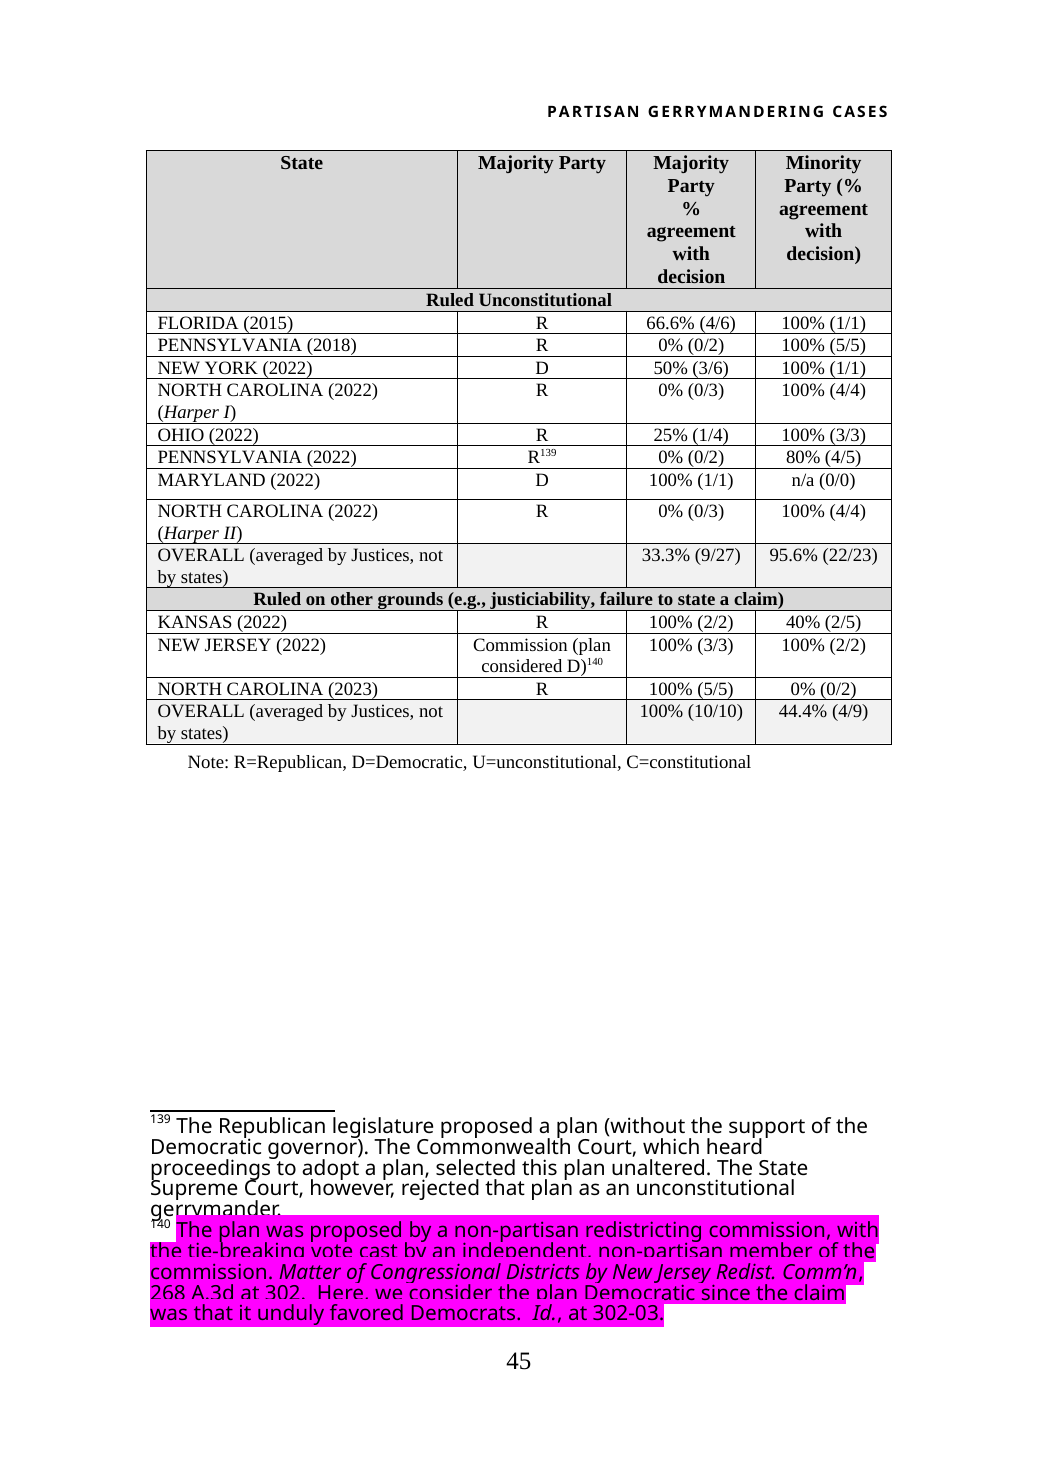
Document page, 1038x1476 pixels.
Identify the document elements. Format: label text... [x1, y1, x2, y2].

table_cell MARYLAND (2022) [147, 469, 457, 499]
table_cell 100% (1/1) [756, 357, 891, 378]
table_cell OVERALL (averaged by Justices, not by states) [147, 700, 457, 743]
table_cell 100% (5/5) [627, 678, 755, 699]
table_cell 100% (2/2) [627, 611, 755, 632]
table_cell 100% (10/10) [627, 700, 755, 743]
table_cell NORTH CAROLINA (2022) (Harper II) [147, 500, 457, 543]
table_cell FLORIDA (2015) [147, 312, 457, 333]
table_header Minority Party (% agreement with decision) [756, 151, 891, 288]
table_cell D [458, 357, 626, 378]
table_cell Ruled Unconstitutional [147, 289, 891, 311]
table_cell 100% (3/3) [627, 634, 755, 677]
table_cell 44.4% (4/9) [756, 700, 891, 743]
table_cell 80% (4/5) [756, 446, 891, 468]
table_cell NEW YORK (2022) [147, 357, 457, 378]
table_cell R [458, 611, 626, 632]
table_cell OVERALL (averaged by Justices, not by states) [147, 544, 457, 587]
table_cell R [458, 678, 626, 699]
table_cell NEW JERSEY (2022) [147, 634, 457, 677]
table_cell 50% (3/6) [627, 357, 755, 378]
table_cell 100% (1/1) [627, 469, 755, 499]
table_cell NORTH CAROLINA (2022) (Harper I) [147, 379, 457, 422]
table_cell 0% (0/3) [627, 379, 755, 422]
table_cell PENNSYLVANIA (2018) [147, 334, 457, 356]
table_cell 100% (2/2) [756, 634, 891, 677]
table_cell R [458, 424, 626, 445]
table_cell [458, 700, 626, 743]
table_cell 100% (4/4) [756, 500, 891, 543]
table_header State [147, 151, 457, 288]
table_cell 100% (1/1) [756, 312, 891, 333]
text Note: R=Republican, D=Democratic, U=unconstitutional, C=constitutional [187, 751, 850, 772]
table_cell Commission (plan considered D) [458, 634, 626, 677]
table_cell OHIO (2022) [147, 424, 457, 445]
table_cell 100% (3/3) [756, 424, 891, 445]
table_cell 0% (0/3) [627, 500, 755, 543]
table_cell 0% (0/2) [627, 446, 755, 468]
table_cell n/a (0/0) [756, 469, 891, 499]
table_header Majority Party [458, 151, 626, 288]
table_cell KANSAS (2022) [147, 611, 457, 632]
table_header Majority Party % agreement with decision [627, 151, 755, 288]
table_cell 100% (4/4) [756, 379, 891, 422]
table_cell 100% (5/5) [756, 334, 891, 356]
table_cell 25% (1/4) [627, 424, 755, 445]
table_cell R [458, 312, 626, 333]
table_cell R [458, 446, 626, 468]
table_cell 40% (2/5) [756, 611, 891, 632]
table_cell 33.3% (9/27) [627, 544, 755, 587]
table_cell PENNSYLVANIA (2022) [147, 446, 457, 468]
table_cell [458, 544, 626, 587]
table_cell D [458, 469, 626, 499]
table_cell R [458, 334, 626, 356]
table_cell 95.6% (22/23) [756, 544, 891, 587]
table_cell 0% (0/2) [627, 334, 755, 356]
table_cell NORTH CAROLINA (2023) [147, 678, 457, 699]
table_cell R [458, 500, 626, 543]
table_cell 66.6% (4/6) [627, 312, 755, 333]
table_cell 0% (0/2) [756, 678, 891, 699]
table_cell Ruled on other grounds (e.g., justiciability, failure to state a claim) [147, 588, 891, 610]
table_cell R [458, 379, 626, 422]
